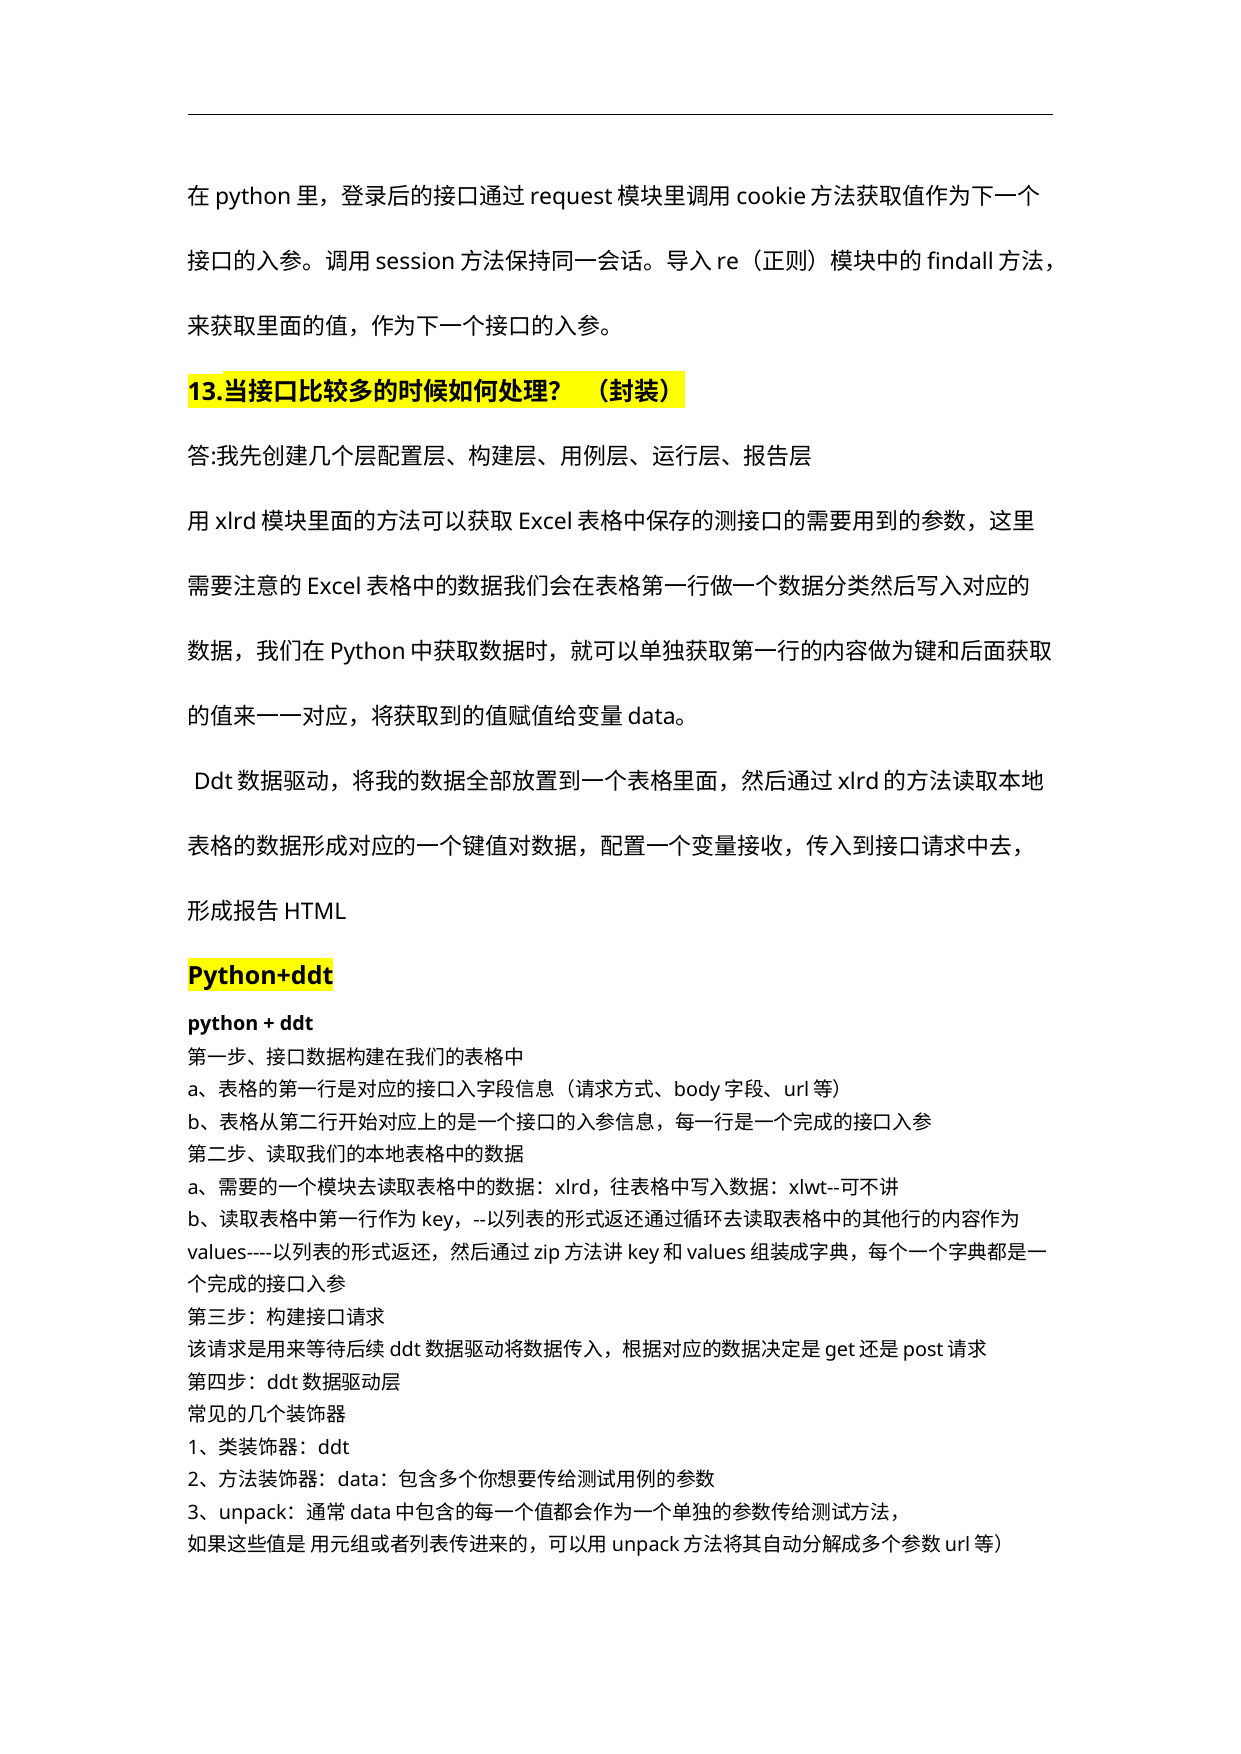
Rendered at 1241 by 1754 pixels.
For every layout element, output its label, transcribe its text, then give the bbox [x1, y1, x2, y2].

text 3、unpack：通常data中包含的每一个值都会作为一个单独的参数传给测试方法， [187, 1494, 1053, 1527]
text 第二步、读取我们的本地表格中的数据 [187, 1137, 1053, 1169]
text python + ddt [187, 1007, 1053, 1039]
text 常见的几个装饰器 [187, 1397, 1053, 1429]
text 用xlrd模块里面的方法可以获取Excel表格中保存的测接口的需要用到的参数，这里需要注意的Excel表格中的数据我们会在表格第一行做一个数据分类然后写入对应的数据，我们在Python中获取数据时，就可以单独获取第一行的内容做为键和后面获取的值来一一对应，将获取到的值赋值给变量data。 [187, 487, 1053, 747]
text 2、方法装饰器：data：包含多个你想要传给测试用例的参数 [187, 1462, 1053, 1494]
text 第四步：ddt数据驱动层 [187, 1364, 1053, 1397]
text b、读取表格中第一行作为key，--以列表的形式返还通过循环去读取表格中的其他行的内容作为values----以列表的形式返还，然后通过zip方法讲key和values组装成字典，每个一个字典都是一个完成的接口入参 [187, 1202, 1053, 1299]
text Python+ddt [187, 942, 1053, 1007]
text 在python里，登录后的接口通过request模块里调用cookie方法获取值作为下一个接口的入参。调用session方法保持同一会话。导入re（正则）模块中的findall方法，来获取里面的值，作为下一个接口的入参。 [187, 162, 1053, 357]
text 第一步、接口数据构建在我们的表格中 [187, 1039, 1053, 1072]
text 1、类装饰器：ddt [187, 1429, 1053, 1462]
text Ddt数据驱动，将我的数据全部放置到一个表格里面，然后通过xlrd的方法读取本地表格的数据形成对应的一个键值对数据，配置一个变量接收，传入到接口请求中去，形成报告HTML [187, 747, 1053, 942]
text b、表格从第二行开始对应上的是一个接口的入参信息，每一行是一个完成的接口入参 [187, 1104, 1053, 1137]
text 该请求是用来等待后续ddt数据驱动将数据传入，根据对应的数据决定是get还是post请求 [187, 1332, 1053, 1364]
text 答:我先创建几个层配置层、构建层、用例层、运行层、报告层 [187, 422, 1053, 487]
text a、表格的第一行是对应的接口入字段信息（请求方式、body字段、url等） [187, 1072, 1053, 1104]
text 第三步：构建接口请求 [187, 1299, 1053, 1332]
text 13.当接口比较多的时候如何处理？ （封装） [187, 357, 1053, 422]
text a、需要的一个模块去读取表格中的数据：xlrd，往表格中写入数据：xlwt--可不讲 [187, 1169, 1053, 1202]
text 如果这些值是 用元组或者列表传进来的，可以用unpack方法将其自动分解成多个参数url等） [187, 1527, 1053, 1559]
